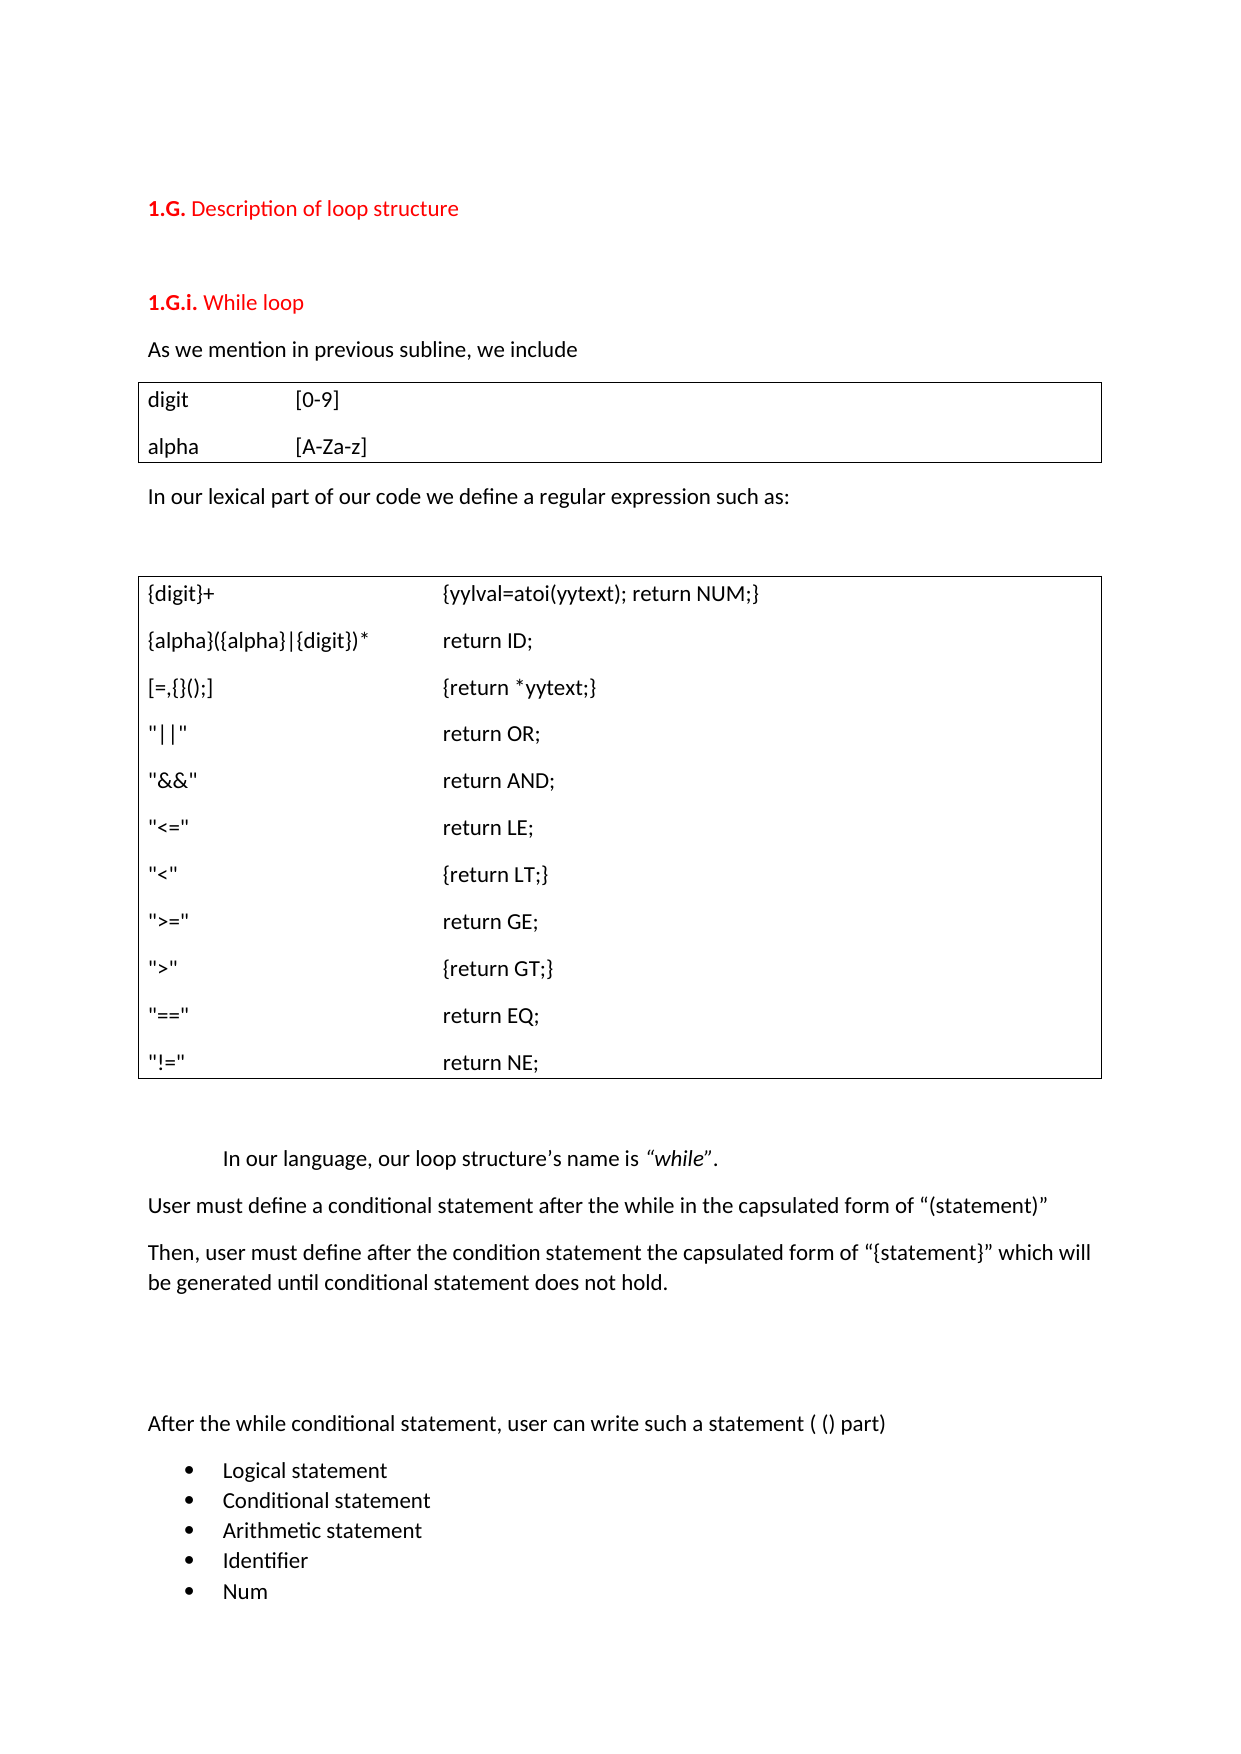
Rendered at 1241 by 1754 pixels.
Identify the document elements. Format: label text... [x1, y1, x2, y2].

list Conditional statement [185, 1486, 1093, 1514]
text "||" return OR; [139, 716, 1101, 747]
text {alpha}({alpha}|{digit})* return ID; [139, 623, 1101, 654]
text [=,{}();] {return *yytext;} [139, 669, 1101, 701]
text "&&" return AND; [139, 763, 1101, 794]
text digit [0-9] [139, 383, 1101, 413]
list In our language, our loop structure’s name is “while”. [223, 1144, 1093, 1172]
text In our lexical part of our code we define a regular expression such as: [148, 482, 1093, 510]
text "!=" return NE; [139, 1044, 1101, 1078]
list Identifier [185, 1547, 1093, 1574]
text "<=" return LE; [139, 810, 1101, 841]
text "<" {return LT;} [139, 857, 1101, 888]
text ">=" return GE; [139, 904, 1101, 935]
text 1.G.i. While loop [148, 288, 1093, 316]
text "==" return EQ; [139, 998, 1101, 1029]
list Arithmetic statement [185, 1516, 1093, 1544]
list Logical statement [185, 1456, 1093, 1484]
text ">" {return GT;} [139, 951, 1101, 982]
text 1.G. Description of loop structure [148, 194, 1093, 222]
list Num [185, 1577, 1093, 1605]
text Then, user must define after the condition statement the capsulated form of “{statement}” which will be generated until conditional statement does not hold. [148, 1238, 1093, 1296]
text alpha [A-Za-z] [139, 429, 1101, 462]
text {digit}+ {yylval=atoi(yytext); return NUM;} [139, 577, 1101, 607]
text User must define a conditional statement after the while in the capsulated form of “(statement)” [148, 1191, 1093, 1219]
text As we mention in previous subline, we include [148, 335, 1093, 363]
text After the while conditional statement, user can write such a statement ( () part) [148, 1409, 1093, 1437]
